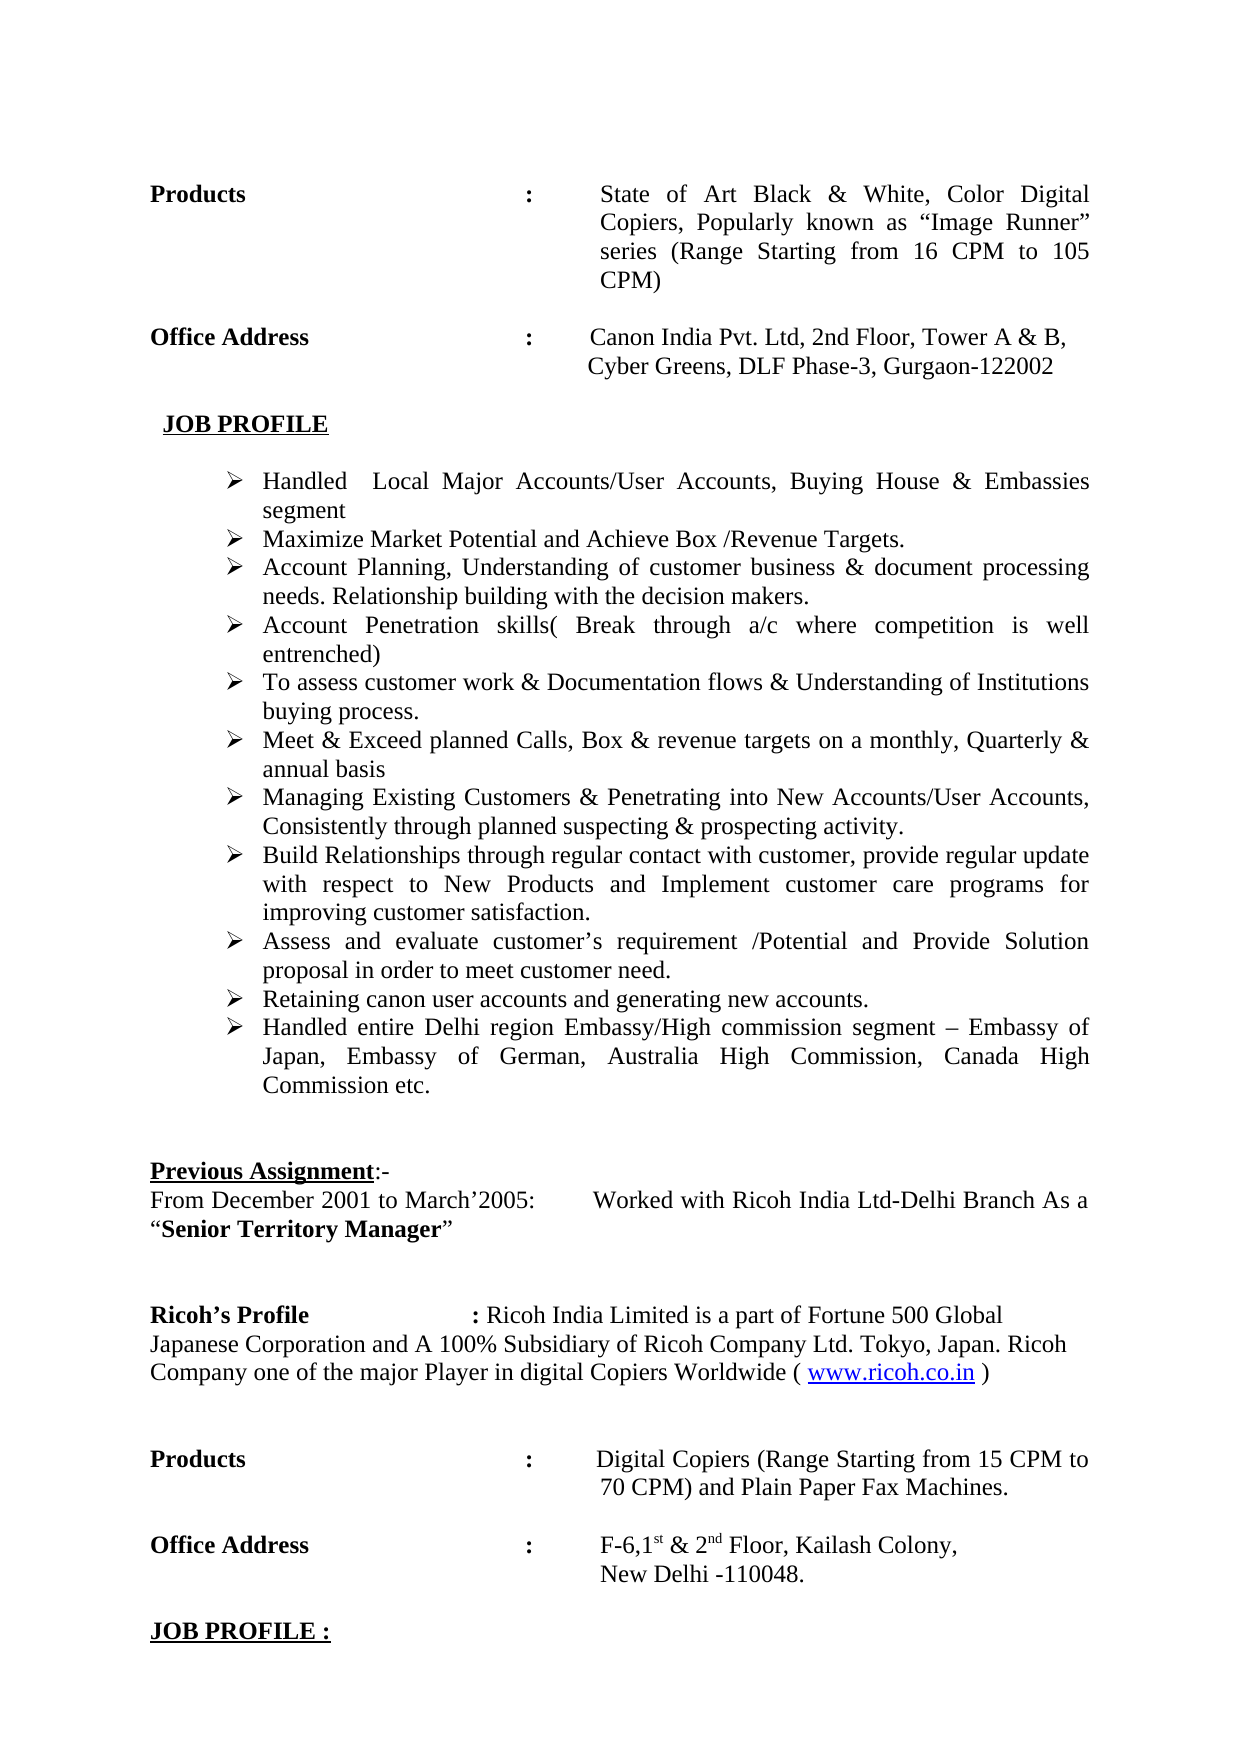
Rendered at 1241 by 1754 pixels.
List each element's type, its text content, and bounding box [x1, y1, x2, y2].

list Assess and evaluate customer’s requirement /Potential and Provide Solution proposal in order to meet customer need. [225, 926, 1090, 984]
text Products : State of & White, Color Digital Copiers, Popularly known as “Image Runner” series (Range Starting from 16 CPM to 105 CPM) [150, 179, 1090, 294]
list Meet & Exceed planned Calls, Box & revenue targets on a monthly, Quarterly & annual basis [225, 725, 1090, 782]
list Handled Local Major Accounts/User Accounts, Buying House & Embassies segment [225, 466, 1090, 524]
text Job Profile : [150, 1616, 1090, 1645]
text Office Address : F-6,1st & 2nd Floor, Kailash Colony, [150, 1530, 1090, 1559]
list Managing Existing Customers & Penetrating into New Accounts/User Accounts, Consistently through planned suspecting & prospecting activity. [225, 782, 1090, 840]
text Office Address : Canon India Pvt. Ltd, 2nd Floor, Tower A & B, [150, 322, 1090, 351]
list Account Planning, Understanding of customer business & document processing needs. Relationship building with the decision makers. [225, 552, 1090, 610]
list Build Relationships through regular contact with customer, provide regular update with respect to New Products and Implement customer care programs for improving customer satisfaction. [225, 840, 1090, 926]
text Previous Assignment:- [150, 1156, 1090, 1185]
text Products : Digital Copiers (Range Starting from 15 CPM to 70 CPM) and Plain Paper Fax Machines. [150, 1444, 1090, 1501]
text Ricoh’s Profile : Ricoh India Limited is a part of Fortune 500 Global [150, 1300, 1090, 1329]
text Japanese Corporation and A 100% Subsidiary of Ricoh Company Ltd. . Ricoh [150, 1329, 1090, 1357]
text From December 2001 to March’2005: Worked with Ricoh India Ltd- Branch As a “ Manager” [150, 1185, 1090, 1242]
list To assess customer work & Documentation flows & Understanding of Institutions buying process. [225, 667, 1090, 725]
text Company one of the major Player in digital Copiers Worldwide ( www.ricoh.co.in ) [150, 1357, 1090, 1386]
list Maximize Market Potential and Achieve Box /Revenue Targets. [225, 524, 1090, 552]
text Job Profile [150, 409, 1090, 437]
list Handled entire region Embassy/High commission segment – Embassy of Japan, Embassy of German, Australia High Commission, Canada High Commission etc. [225, 1012, 1090, 1099]
list Retaining canon user accounts and generating new accounts. [225, 984, 1090, 1012]
text Cyber Greens, DLF Phase-3, Gurgaon-122002 [150, 351, 1090, 380]
list Account Penetration skills( Break through a/c where competition is well entrenched) [225, 610, 1090, 667]
text -110048. [150, 1559, 1090, 1587]
